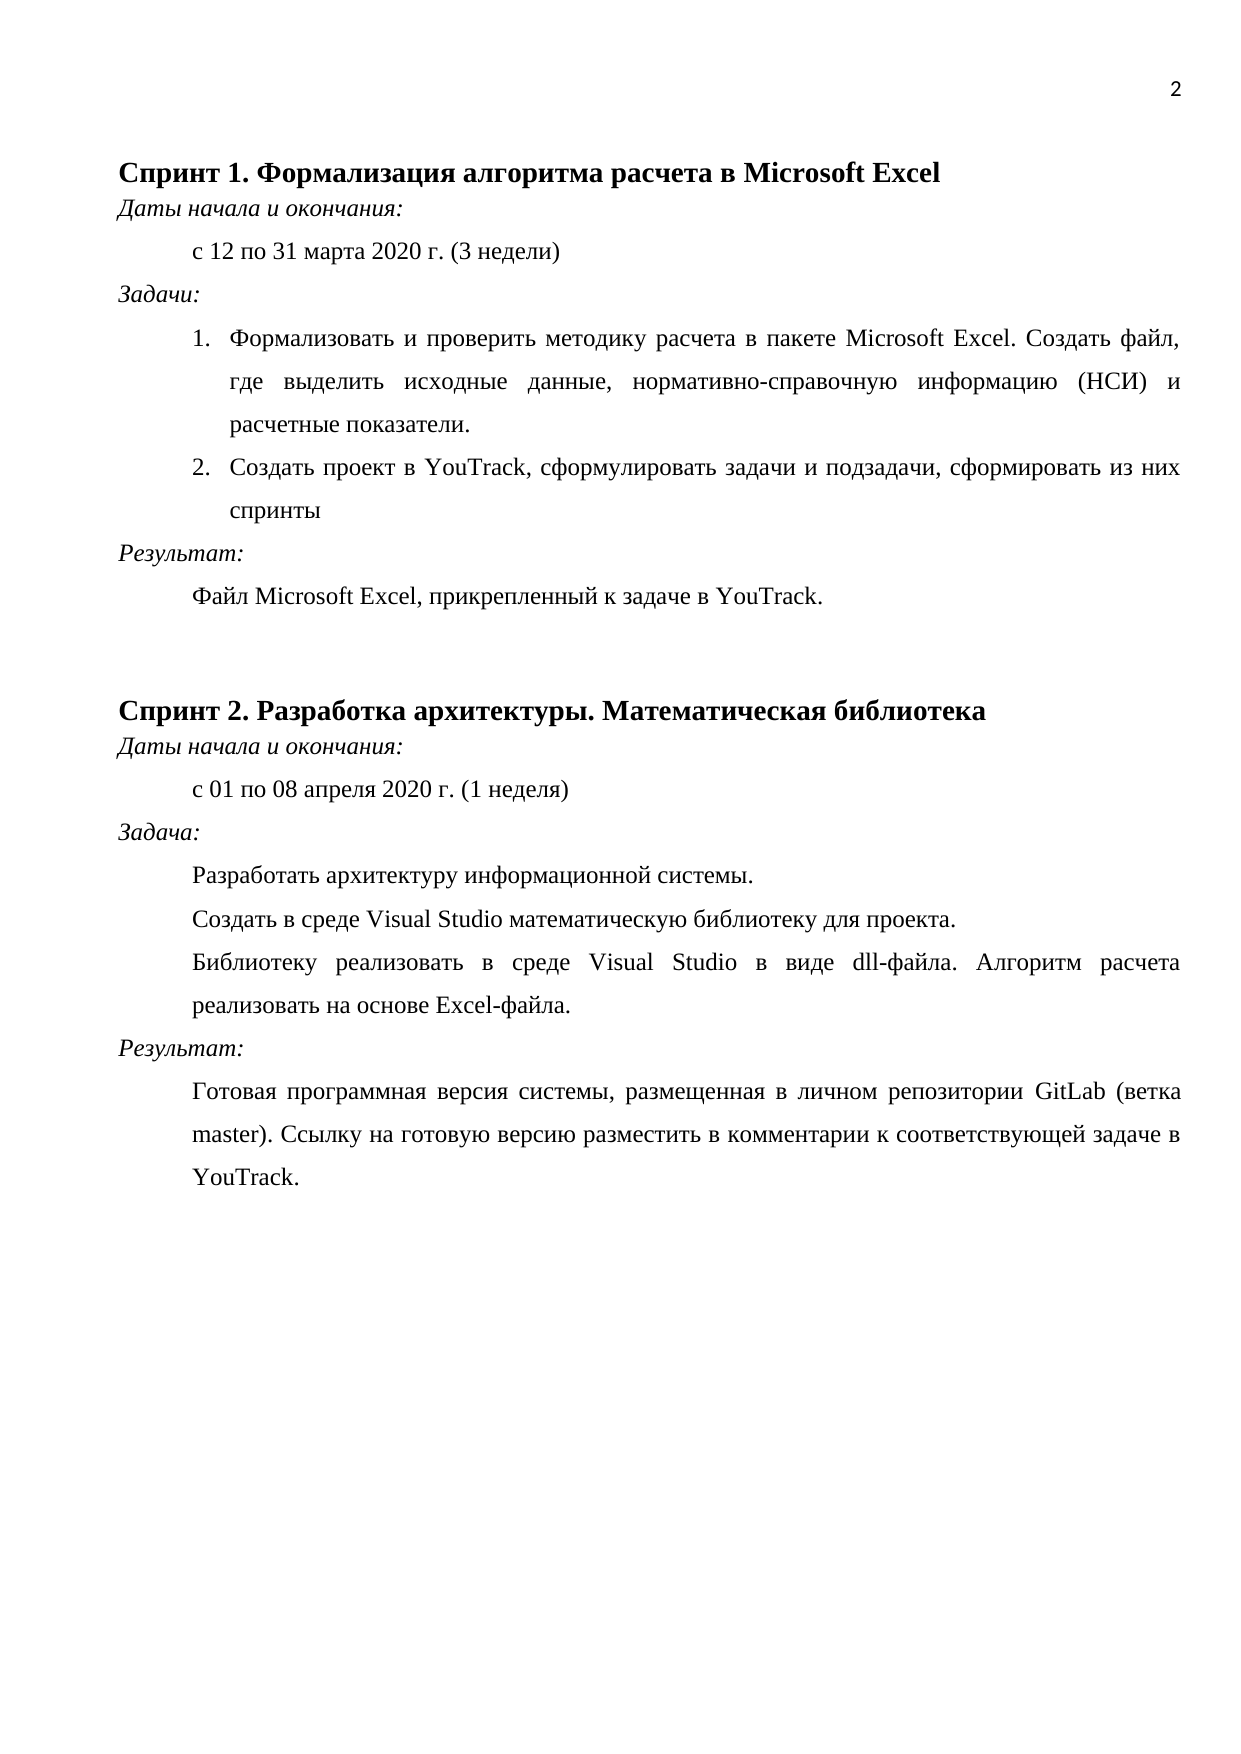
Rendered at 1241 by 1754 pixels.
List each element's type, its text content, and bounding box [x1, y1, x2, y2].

text Файл Microsoft Excel, прикрепленный к задаче в YouTrack. [118, 581, 1181, 610]
text Даты начала и окончания: [118, 193, 1181, 222]
text Разработать архитектуру информационной системы. [192, 861, 1181, 889]
text Результат: [118, 538, 1181, 567]
text с 12 по 31 марта 2020 г. (3 недели) [118, 236, 1181, 265]
list Формализовать и проверить методику расчета в пакете Microsoft Excel. Создать файл, где выделить исходные данные, нормативно-справочную информацию (НСИ) и расчетные показатели. [192, 323, 1181, 438]
text с 01 по 08 апреля 2020 г. (1 неделя) [118, 774, 1181, 803]
text Задачи: [118, 279, 1181, 308]
text Готовая программная версия системы, размещенная в личном репозитории GitLab (ветка master). Ссылку на готовую версию разместить в комментарии к соответствующей задаче в YouTrack. [192, 1076, 1181, 1191]
subtitle Спринт 2. Разработка архитектуры. Математическая библиотека [118, 693, 1181, 726]
text Библиотеку реализовать в среде Visual Studio в виде dll-файла. Алгоритм расчета реализовать на основе Excel-файла. [192, 947, 1181, 1019]
text Задача: [118, 817, 1181, 846]
list Создать проект в YouTrack, сформулировать задачи и подзадачи, сформировать из них спринты [192, 452, 1181, 524]
subtitle Спринт 1. Формализация алгоритма расчета в Microsoft Excel [118, 155, 1181, 188]
text Даты начала и окончания: [118, 731, 1181, 760]
text Создать в среде Visual Studio математическую библиотеку для проекта. [192, 904, 1181, 932]
text Результат: [118, 1033, 1181, 1062]
